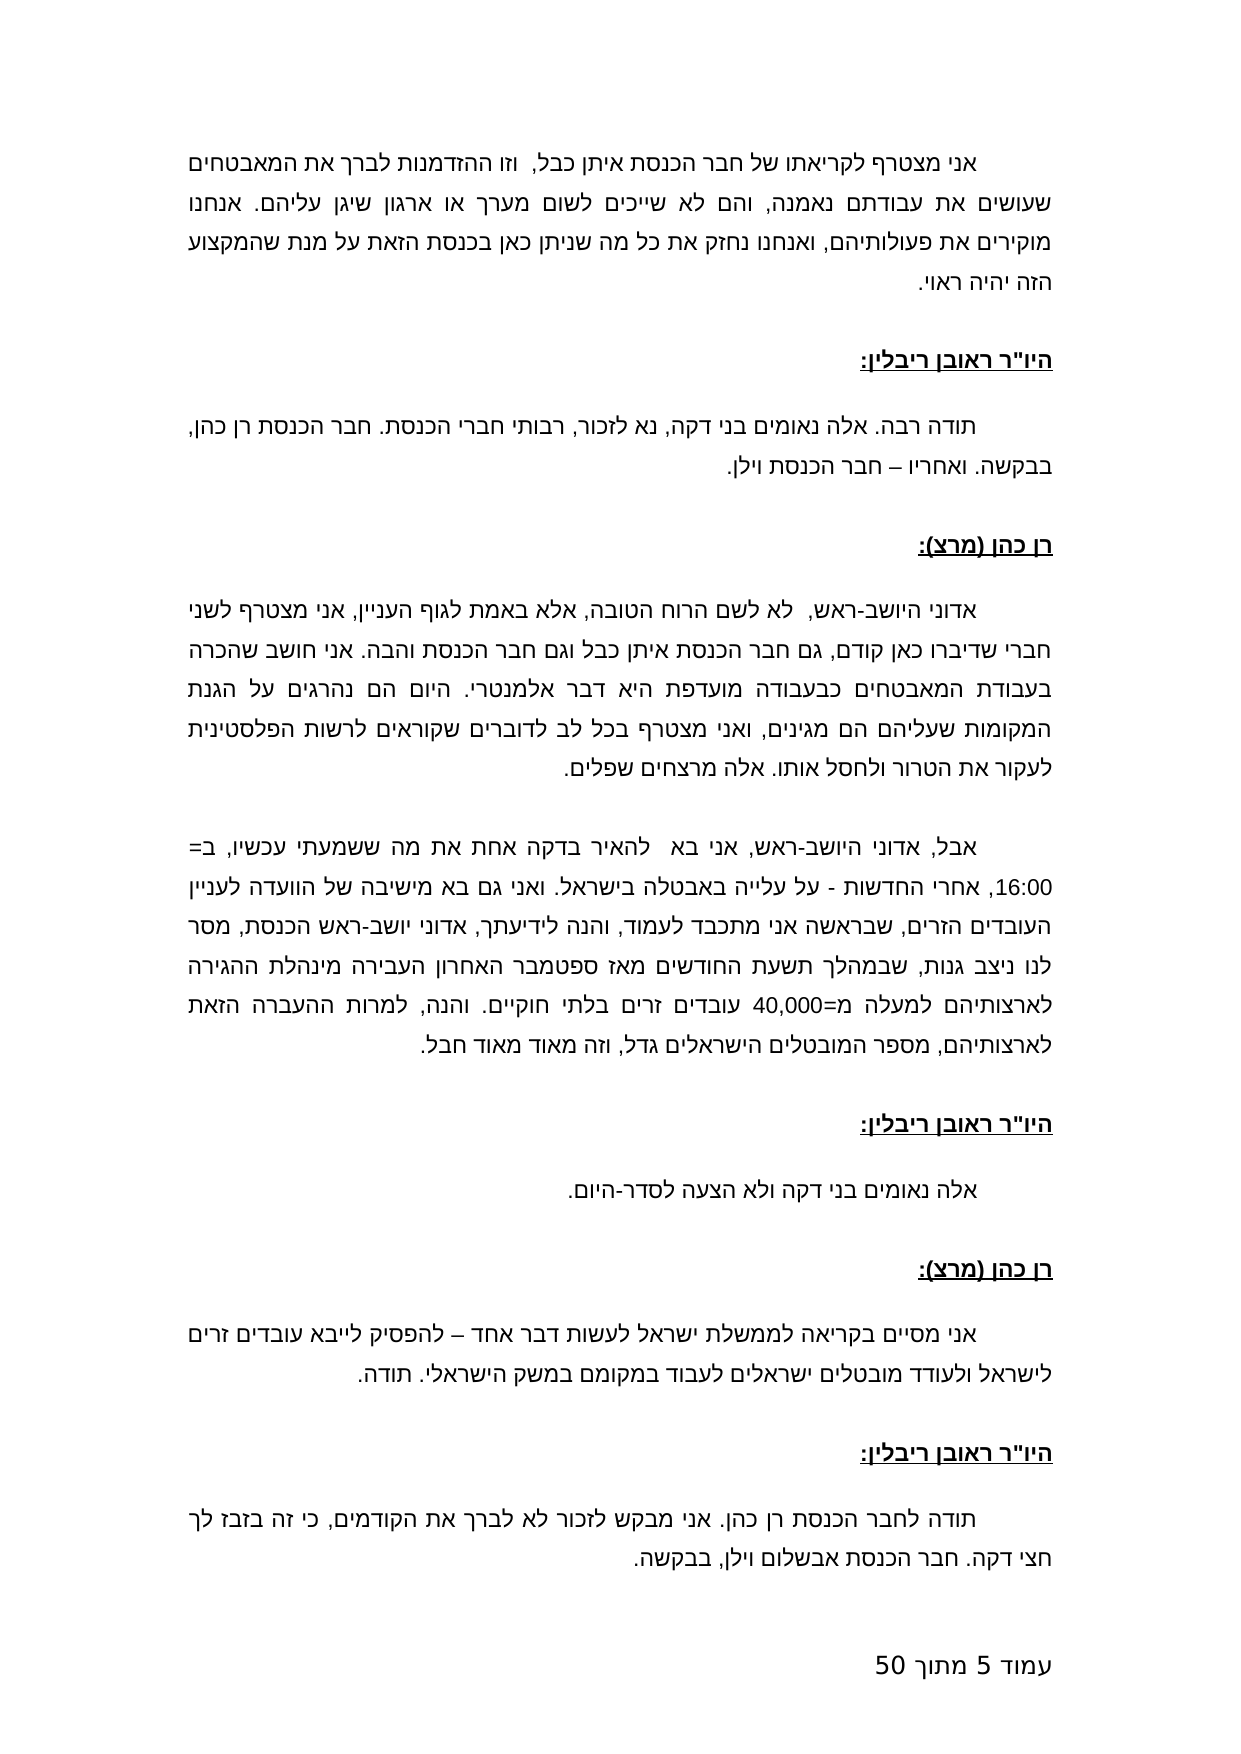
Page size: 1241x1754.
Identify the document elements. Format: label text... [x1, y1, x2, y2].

text אלה נאומים בני דקה ולא הצעה לסדר-היום. [187, 1177, 1053, 1203]
text תודה לחבר הכנסת רן כהן. אני מבקש לזכור לא לברך את הקודמים, כי זה בזבז לך חצי דקה. חבר הכנסת אבשלום וילן, בבקשה. [187, 1506, 1053, 1571]
text אני מצטרף לקריאתו של חבר הכנסת איתן כבל, וזו ההזדמנות לברך את המאבטחים שעושים את עבודתם נאמנה, והם לא שייכים לשום מערך או ארגון שיגן עליהם. אנחנו מוקירים את פעולותיהם, ואנחנו נחזק את כל מה שניתן כאן בכנסת הזאת על מנת שהמקצוע הזה יהיה ראוי. [187, 150, 1053, 295]
text היו"ר ראובן ריבלין: [187, 1111, 1053, 1137]
text היו"ר ראובן ריבלין: [187, 1440, 1053, 1466]
text אבל, אדוני היושב-ראש, אני בא להאיר בדקה אחת את מה ששמעתי עכשיו, ב=16:00, אחרי החדשות - על עלייה באבטלה בישראל. ואני גם בא מישיבה של הוועדה לעניין העובדים הזרים, שבראשה אני מתכבד לעמוד, והנה לידיעתך, אדוני יושב-ראש הכנסת, מסר לנו ניצב גנות, שבמהלך תשעת החודשים מאז ספטמבר האחרון העבירה מינהלת ההגירה לארצותיהם למעלה מ=40,000 עובדים זרים בלתי חוקיים. והנה, למרות ההעברה הזאת לארצותיהם, מספר המובטלים הישראלים גדל, וזה מאוד מאוד חבל. [187, 834, 1053, 1058]
text רן כהן (מרצ): [187, 1256, 1053, 1282]
text רן כהן (מרצ): [187, 532, 1053, 558]
text תודה רבה. אלה נאומים בני דקה, נא לזכור, רבותי חברי הכנסת. חבר הכנסת רן כהן, בבקשה. ואחריו – חבר הכנסת וילן. [187, 413, 1053, 479]
text אני מסיים בקריאה לממשלת ישראל לעשות דבר אחד – להפסיק לייבא עובדים זרים לישראל ולעודד מובטלים ישראלים לעבוד במקומם במשק הישראלי. תודה. [187, 1321, 1053, 1387]
text אדוני היושב-ראש, לא לשם הרוח הטובה, אלא באמת לגוף העניין, אני מצטרף לשני חברי שדיברו כאן קודם, גם חבר הכנסת איתן כבל וגם חבר הכנסת והבה. אני חושב שהכרה בעבודת המאבטחים כבעבודה מועדפת היא דבר אלמנטרי. היום הם נהרגים על הגנת המקומות שעליהם הם מגינים, ואני מצטרף בכל לב לדוברים שקוראים לרשות הפלסטינית לעקור את הטרור ולחסל אותו. אלה מרצחים שפלים. [187, 597, 1053, 782]
text היו"ר ראובן ריבלין: [187, 347, 1053, 374]
